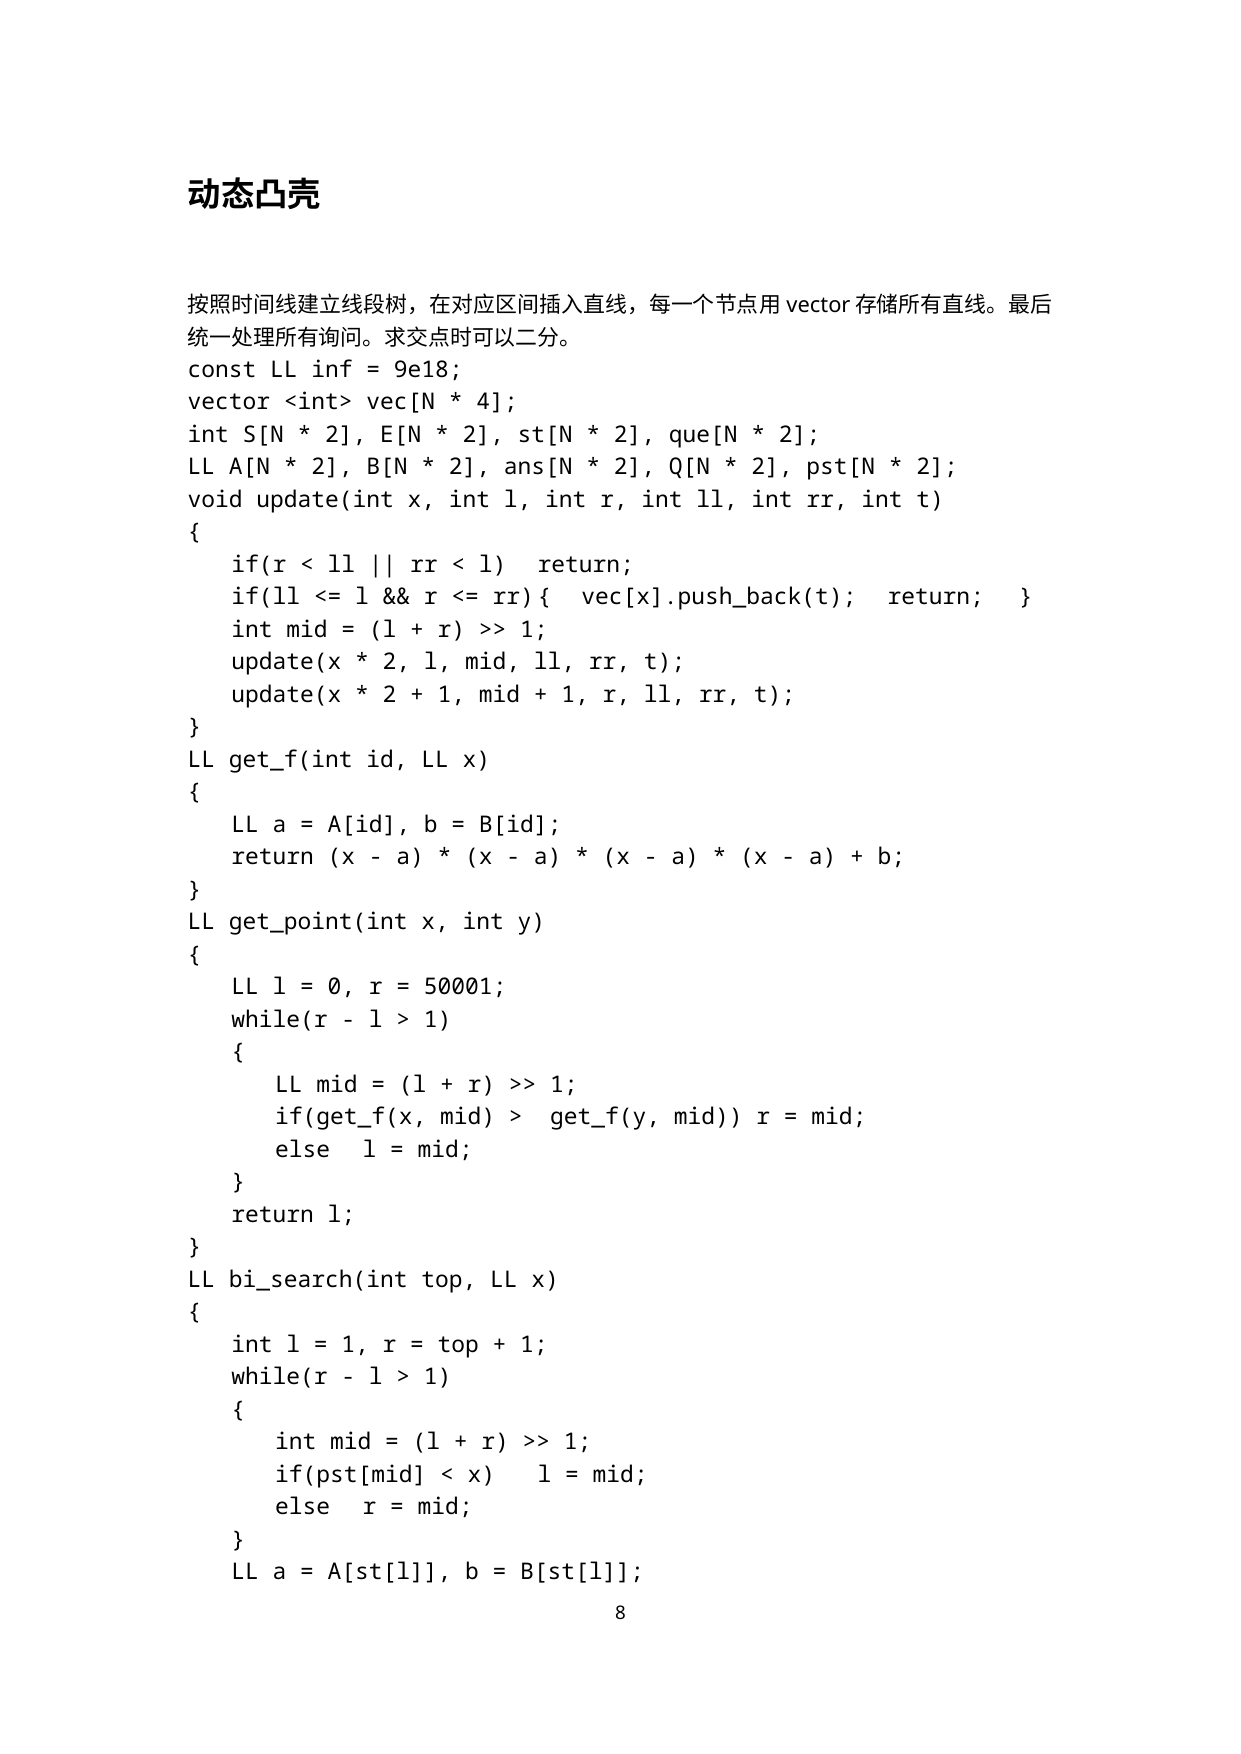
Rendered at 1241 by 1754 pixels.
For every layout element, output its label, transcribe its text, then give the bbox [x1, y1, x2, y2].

text return l; [187, 1197, 1053, 1229]
text const LL inf = 9e18; [187, 352, 1053, 384]
text if(r < ll || rr < l) return; [187, 547, 1053, 579]
subtitle 动态凸壳 [187, 160, 1053, 225]
text int mid = (l + r) >> 1; [187, 612, 1053, 644]
text vector <int> vec[N * 4]; [187, 384, 1053, 417]
text int mid = (l + r) >> 1; [187, 1424, 1053, 1457]
text LL bi_search(int top, LL x) [187, 1262, 1053, 1294]
text LL get_point(int x, int y) [187, 904, 1053, 937]
text update(x * 2, l, mid, ll, rr, t); [187, 644, 1053, 677]
text LL l = 0, r = 50001; [187, 969, 1053, 1002]
text return (x - a) * (x - a) * (x - a) * (x - a) + b; [187, 839, 1053, 872]
text if(ll <= l && r <= rr) { vec[x].push_back(t); return; } [187, 579, 1053, 612]
text else r = mid; [187, 1489, 1053, 1522]
text { [187, 937, 1053, 969]
text while(r - l > 1) [187, 1002, 1053, 1034]
text LL mid = (l + r) >> 1; [187, 1067, 1053, 1099]
text { [187, 1294, 1053, 1327]
text while(r - l > 1) [187, 1359, 1053, 1392]
text { [187, 514, 1053, 547]
text int l = 1, r = top + 1; [187, 1327, 1053, 1359]
text update(x * 2 + 1, mid + 1, r, ll, rr, t); [187, 677, 1053, 709]
text if(get_f(x, mid) > get_f(y, mid)) r = mid; [187, 1099, 1053, 1132]
text int S[N * 2], E[N * 2], st[N * 2], que[N * 2]; [187, 417, 1053, 449]
text LL A[N * 2], B[N * 2], ans[N * 2], Q[N * 2], pst[N * 2]; [187, 449, 1053, 482]
text else l = mid; [187, 1132, 1053, 1164]
text { [187, 774, 1053, 807]
text { [187, 1392, 1053, 1424]
text } [187, 709, 1053, 742]
text if(pst[mid] < x) l = mid; [187, 1457, 1053, 1489]
text } [187, 1229, 1053, 1262]
text LL get_f(int id, LL x) [187, 742, 1053, 774]
text 按照时间线建立线段树，在对应区间插入直线，每一个节点用vector存储所有直线。最后统一处理所有询问。求交点时可以二分。 [187, 287, 1053, 352]
text LL a = A[st[l]], b = B[st[l]]; [187, 1554, 1053, 1587]
text } [187, 872, 1053, 904]
text } [187, 1164, 1053, 1197]
text } [187, 1522, 1053, 1554]
text LL a = A[id], b = B[id]; [187, 807, 1053, 839]
text void update(int x, int l, int r, int ll, int rr, int t) [187, 482, 1053, 514]
text { [187, 1034, 1053, 1067]
